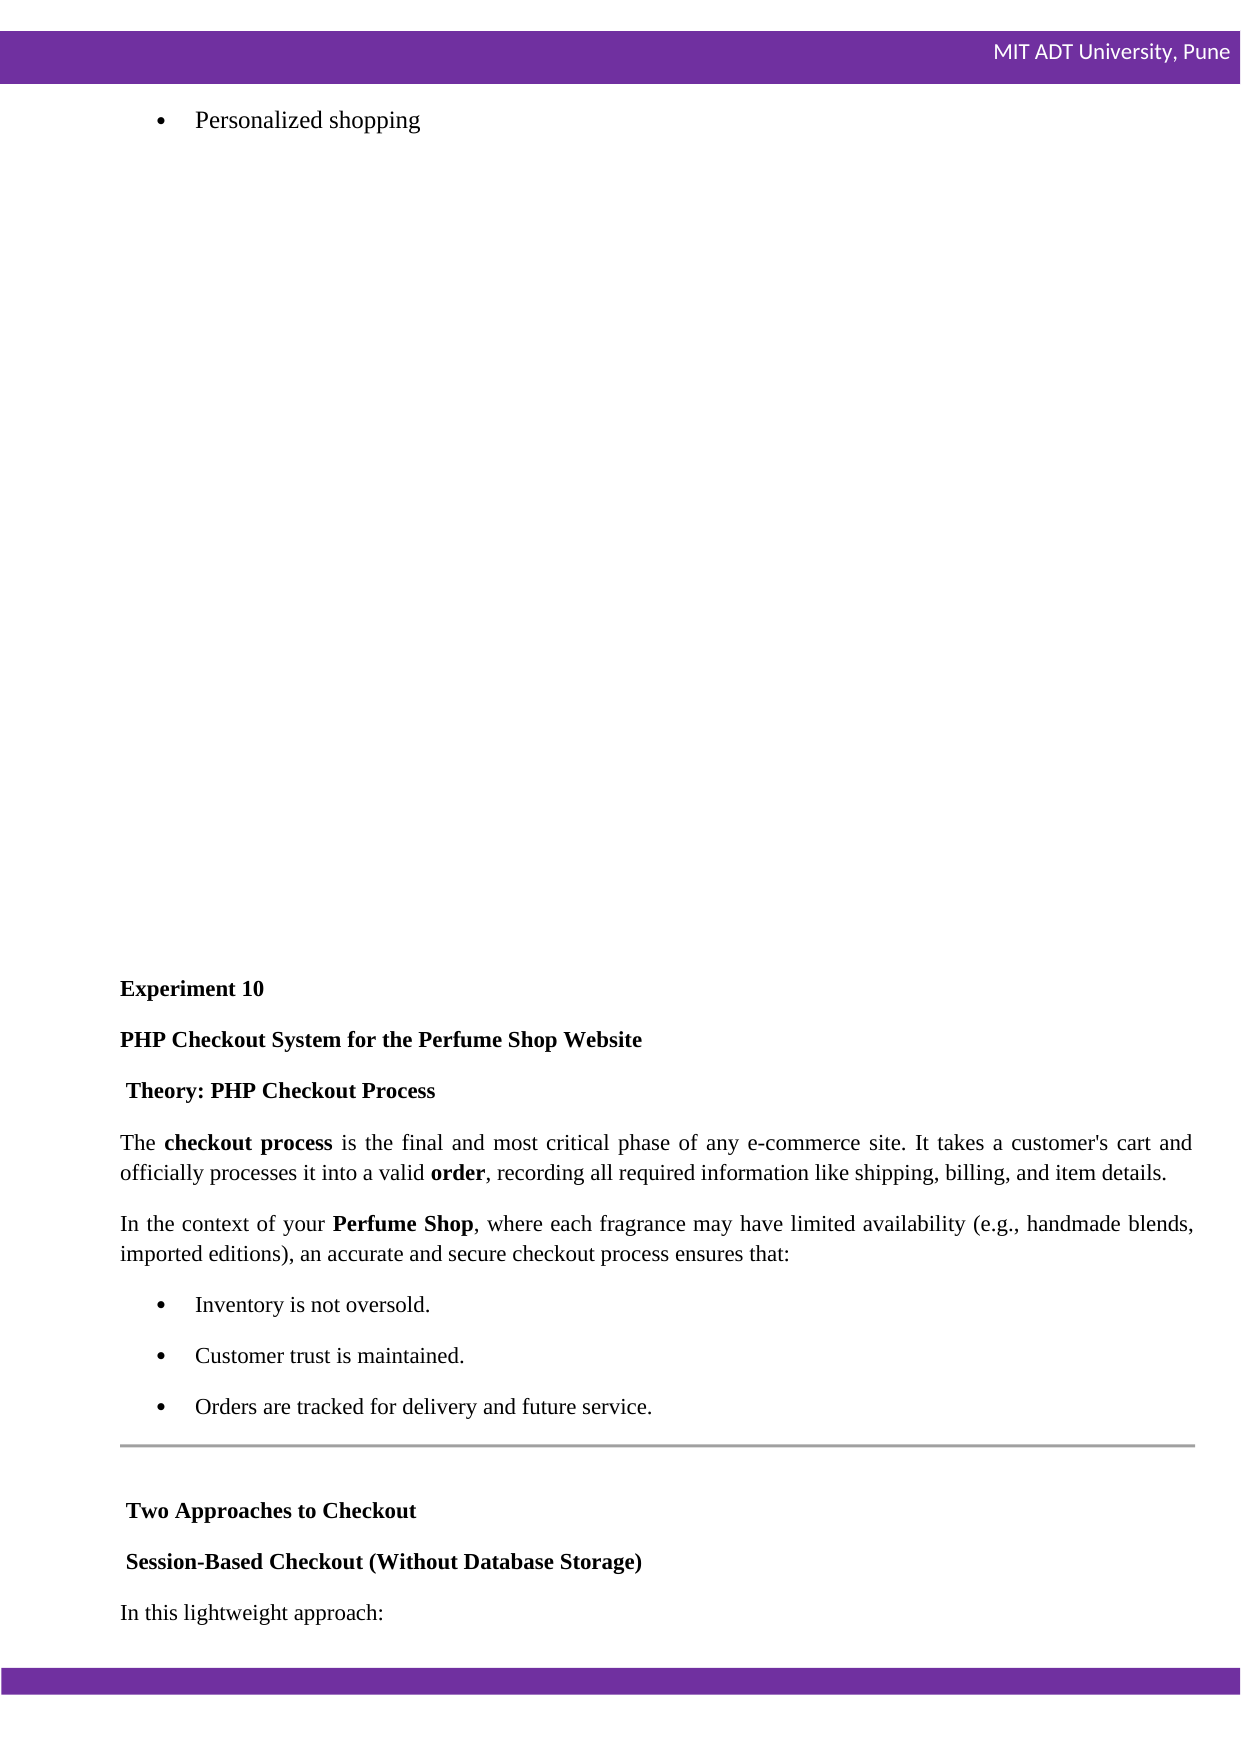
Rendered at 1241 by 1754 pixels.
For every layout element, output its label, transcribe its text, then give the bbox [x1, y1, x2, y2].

text In the context of your Perfume Shop, where each fragrance may have limited availability (e.g., handmade blends, imported editions), an accurate and secure checkout process ensures that: [120, 1210, 1195, 1266]
list Personalized shopping [157, 105, 1195, 134]
text In this lightweight approach: [120, 1599, 1195, 1626]
list Orders are tracked for delivery and future service. [157, 1393, 1195, 1419]
text Session-Based Checkout (Without Database Storage) [120, 1548, 1195, 1575]
text The checkout process is the final and most critical phase of any e-commerce site. It takes a customer's cart and officially processes it into a valid order, recording all required information like shipping, billing, and item details. [120, 1129, 1195, 1185]
text Experiment 10 [120, 976, 1195, 1002]
text Two Approaches to Checkout [120, 1497, 1195, 1524]
list Customer trust is maintained. [157, 1342, 1195, 1368]
text PHP Checkout System for the Perfume Shop Website [120, 1027, 1195, 1053]
text Theory: PHP Checkout Process [120, 1078, 1195, 1104]
list Inventory is not oversold. [157, 1291, 1195, 1317]
